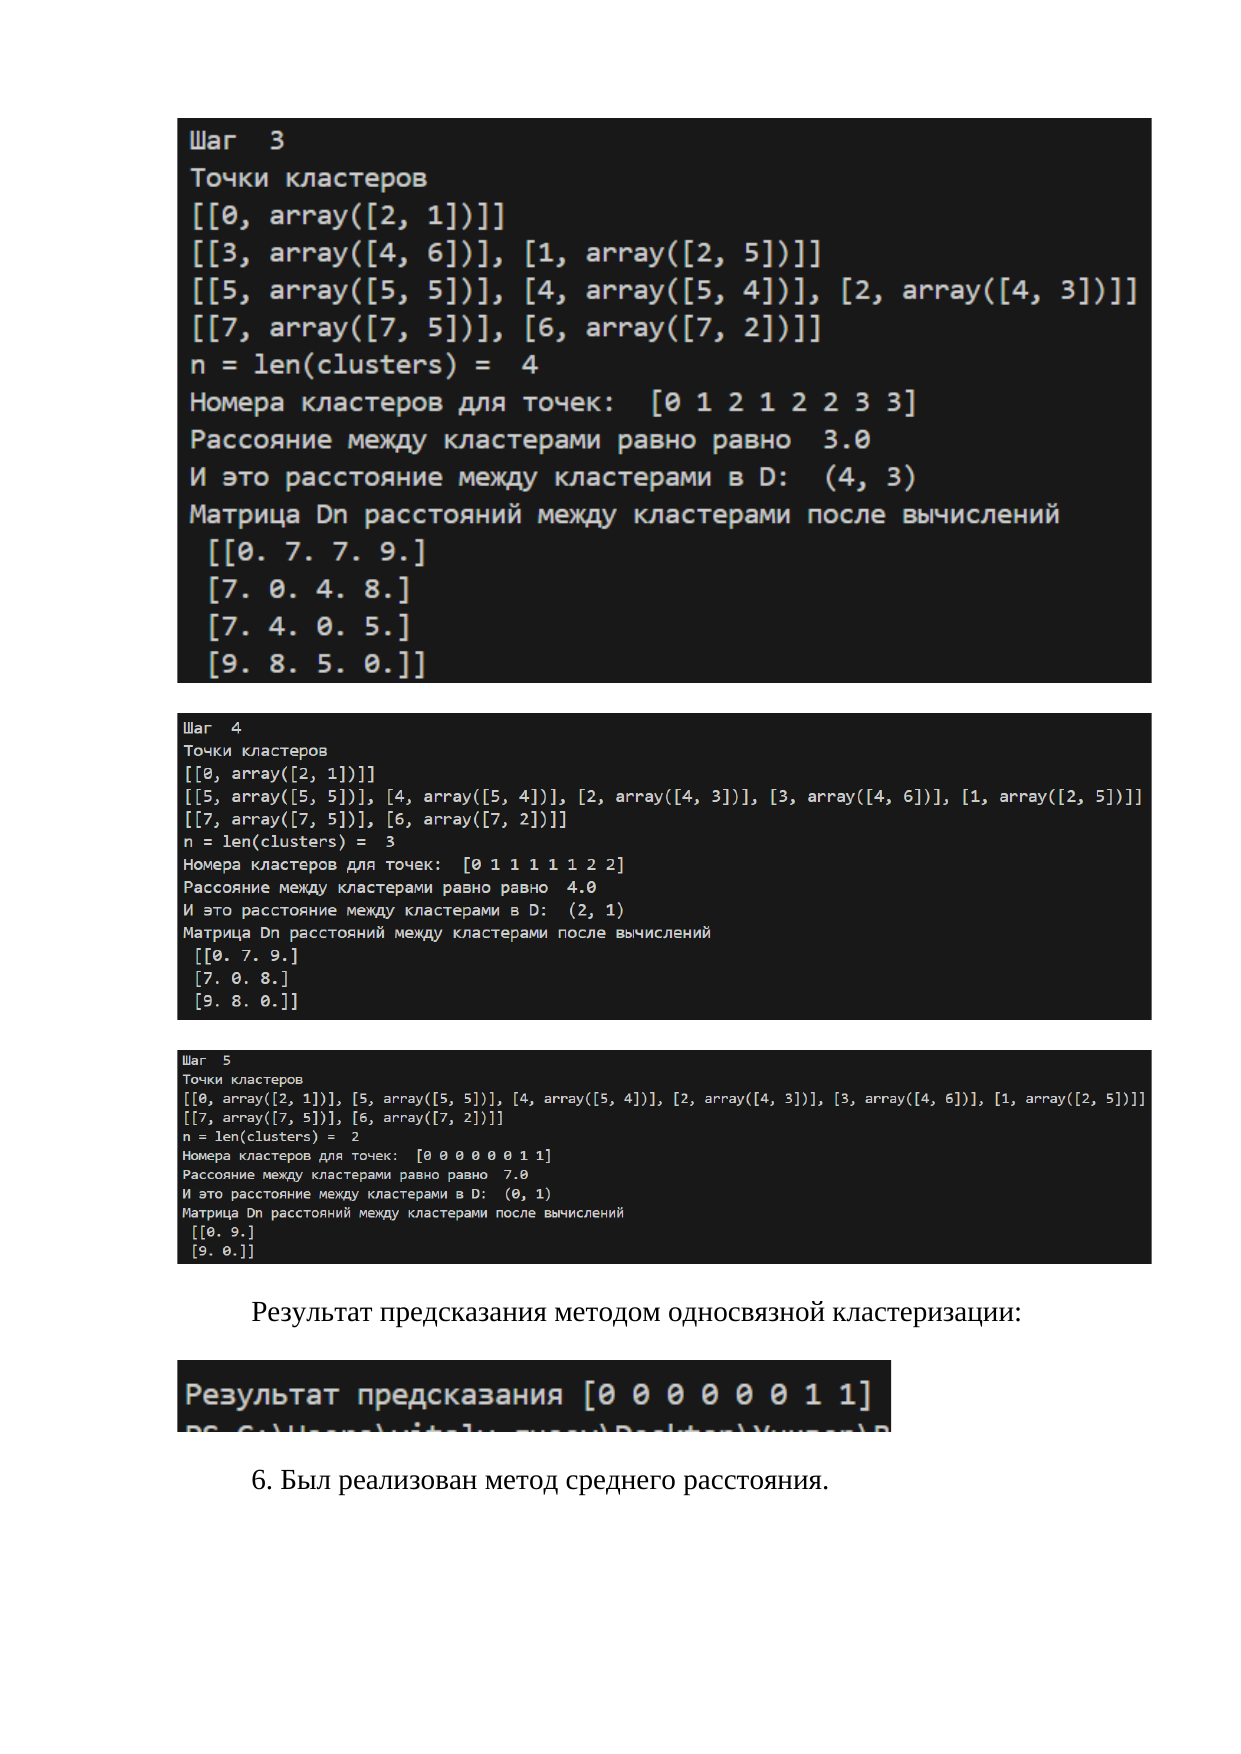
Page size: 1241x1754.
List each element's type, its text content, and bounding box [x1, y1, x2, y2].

picture [177, 118, 1152, 683]
picture [177, 1360, 892, 1432]
picture [177, 713, 1152, 1020]
text Результат предсказания методом односвязной кластеризации: [177, 1294, 1152, 1327]
picture [177, 1050, 1152, 1264]
text 6. Был реализован метод среднего расстояния. [177, 1462, 1152, 1495]
